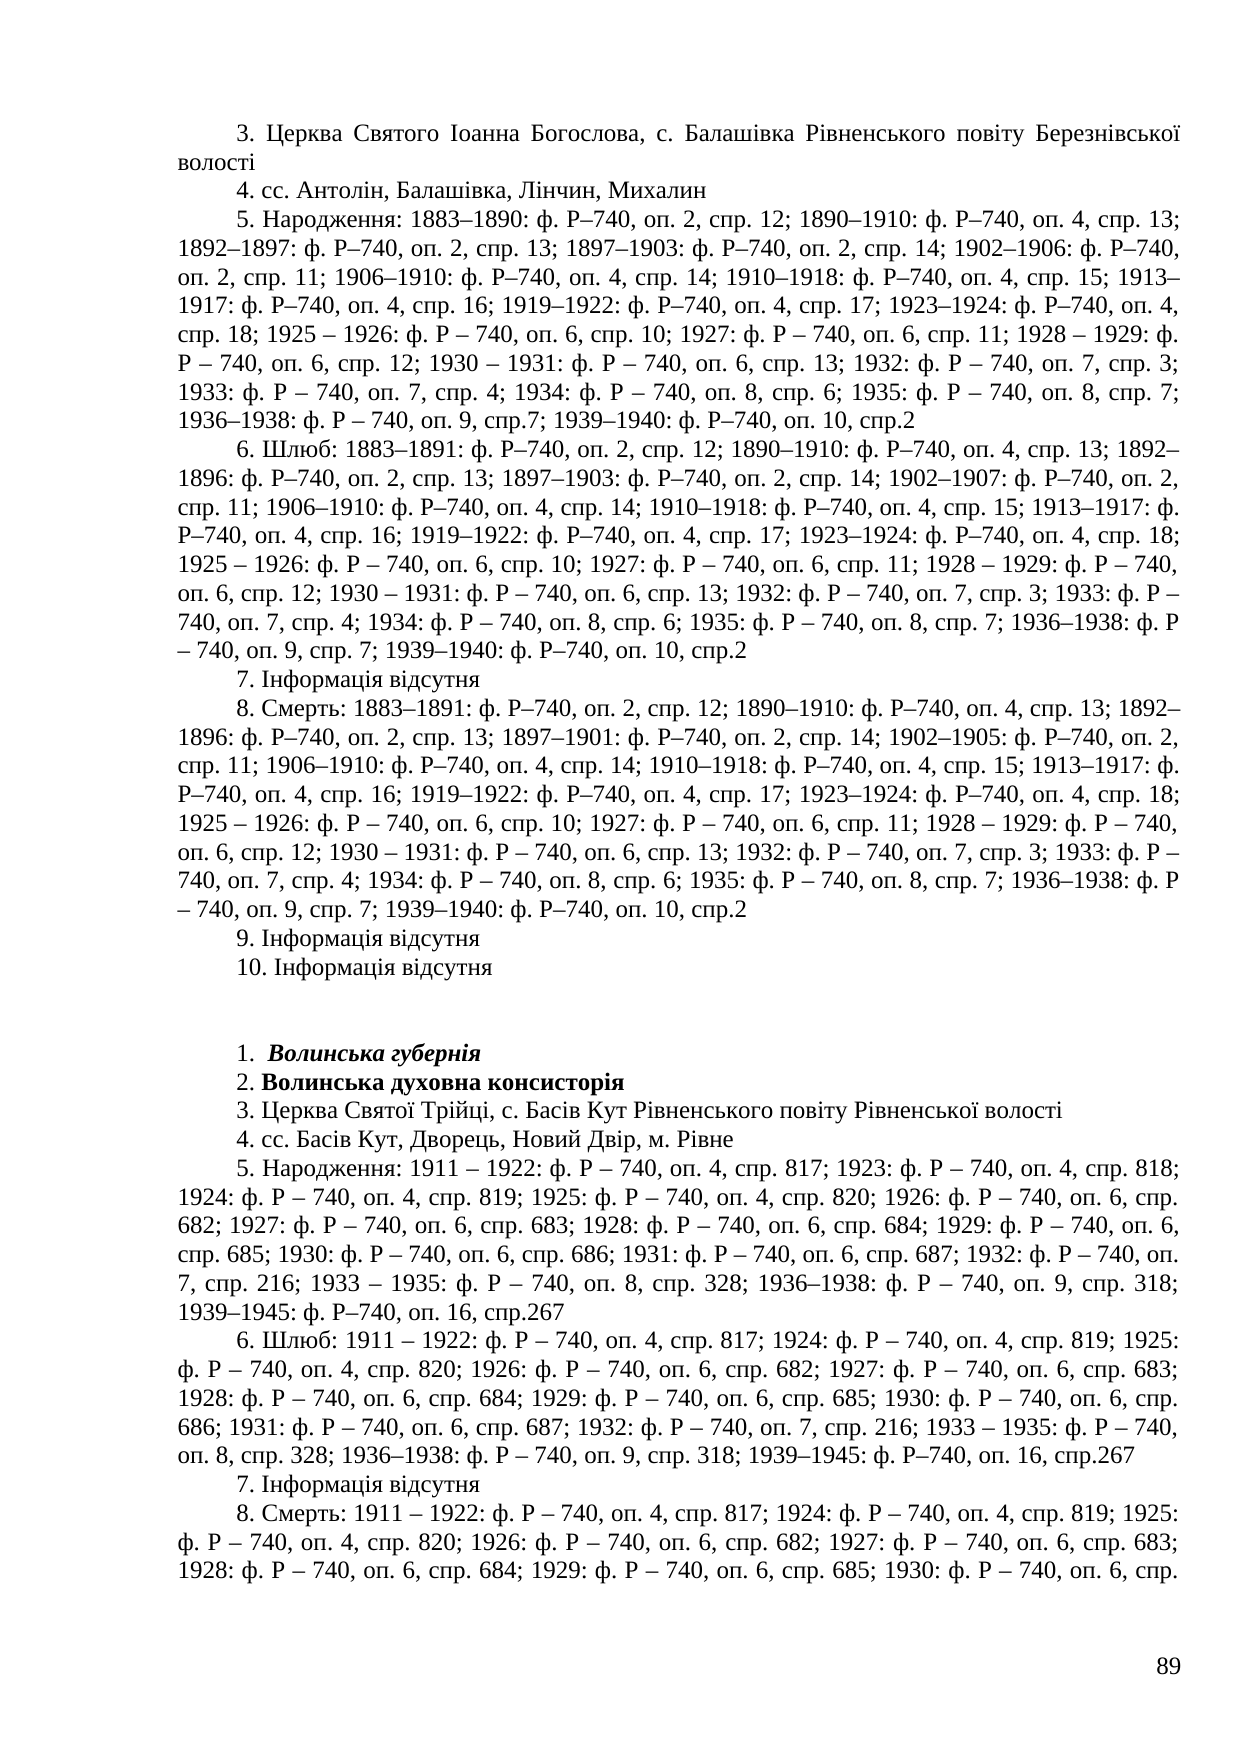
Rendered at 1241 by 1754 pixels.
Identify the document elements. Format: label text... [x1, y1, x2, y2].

text 5. Народження: 1911 – 1922: ф. Р – 740, оп. 4, спр. 817; 1923: ф. Р – 740, оп. 4, спр. 818; 1924: ф. Р – 740, оп. 4, спр. 819; 1925: ф. Р – 740, оп. 4, спр. 820; 1926: ф. Р – 740, оп. 6, спр. 682; 1927: ф. Р – 740, оп. 6, спр. 683; 1928: ф. Р – 740, оп. 6, спр. 684; 1929: ф. Р – 740, оп. 6, спр. 685; 1930: ф. Р – 740, оп. 6, спр. 686; 1931: ф. Р – 740, оп. 6, спр. 687; 1932: ф. Р – 740, оп. 7, спр. 216; 1933 – 1935: ф. Р – 740, оп. 8, спр. 328; 1936–1938: ф. Р – 740, оп. 9, спр. 318; 1939–1945: ф. Р–740, оп. 16, спр.267 [177, 1153, 1181, 1326]
text 7. Інформація відсутня [177, 1469, 1181, 1498]
text 6. Шлюб: 1883–1891: ф. Р–740, оп. 2, спр. 12; 1890–1910: ф. Р–740, оп. 4, спр. 13; 1892–1896: ф. Р–740, оп. 2, спр. 13; 1897–1903: ф. Р–740, оп. 2, спр. 14; 1902–1907: ф. Р–740, оп. 2, спр. 11; 1906–1910: ф. Р–740, оп. 4, спр. 14; 1910–1918: ф. Р–740, оп. 4, спр. 15; 1913–1917: ф. Р–740, оп. 4, спр. 16; 1919–1922: ф. Р–740, оп. 4, спр. 17; 1923–1924: ф. Р–740, оп. 4, спр. 18; 1925 – 1926: ф. Р – 740, оп. 6, спр. 10; 1927: ф. Р – 740, оп. 6, спр. 11; 1928 – 1929: ф. Р – 740, оп. 6, спр. 12; 1930 – 1931: ф. Р – 740, оп. 6, спр. 13; 1932: ф. Р – 740, оп. 7, спр. 3; 1933: ф. Р – 740, оп. 7, спр. 4; 1934: ф. Р – 740, оп. 8, спр. 6; 1935: ф. Р – 740, оп. 8, спр. 7; 1936–1938: ф. Р – 740, оп. 9, спр. 7; 1939–1940: ф. Р–740, оп. 10, спр.2 [177, 434, 1181, 664]
text 3. Церква Святої Трійці, с. Басів Кут Рівненського повіту Рівненської волості [177, 1096, 1181, 1124]
text 2. Волинська духовна консисторія [177, 1067, 1181, 1096]
text 7. Інформація відсутня [177, 664, 1181, 693]
text 9. Інформація відсутня [177, 923, 1181, 952]
text 4. сс. Антолін, Балашівка, Лінчин, Михалин [177, 176, 1181, 204]
text 1. Волинська губернія [177, 1038, 1181, 1067]
text 4. сс. Басів Кут, Дворець, Новий Двір, м. Рівне [177, 1124, 1181, 1153]
text 5. Народження: 1883–1890: ф. Р–740, оп. 2, спр. 12; 1890–1910: ф. Р–740, оп. 4, спр. 13; 1892–1897: ф. Р–740, оп. 2, спр. 13; 1897–1903: ф. Р–740, оп. 2, спр. 14; 1902–1906: ф. Р–740, оп. 2, спр. 11; 1906–1910: ф. Р–740, оп. 4, спр. 14; 1910–1918: ф. Р–740, оп. 4, спр. 15; 1913–1917: ф. Р–740, оп. 4, спр. 16; 1919–1922: ф. Р–740, оп. 4, спр. 17; 1923–1924: ф. Р–740, оп. 4, спр. 18; 1925 – 1926: ф. Р – 740, оп. 6, спр. 10; 1927: ф. Р – 740, оп. 6, спр. 11; 1928 – 1929: ф. Р – 740, оп. 6, спр. 12; 1930 – 1931: ф. Р – 740, оп. 6, спр. 13; 1932: ф. Р – 740, оп. 7, спр. 3; 1933: ф. Р – 740, оп. 7, спр. 4; 1934: ф. Р – 740, оп. 8, спр. 6; 1935: ф. Р – 740, оп. 8, спр. 7; 1936–1938: ф. Р – 740, оп. 9, спр.7; 1939–1940: ф. Р–740, оп. 10, спр.2 [177, 204, 1181, 434]
text 10. Інформація відсутня [177, 952, 1181, 981]
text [177, 1498, 1181, 1584]
text 3. Церква Святого Іоанна Богослова, с. Балашівка Рівненського повіту Березнівської волості [177, 118, 1181, 176]
text 6. Шлюб: 1911 – 1922: ф. Р – 740, оп. 4, спр. 817; 1924: ф. Р – 740, оп. 4, спр. 819; 1925: ф. Р – 740, оп. 4, спр. 820; 1926: ф. Р – 740, оп. 6, спр. 682; 1927: ф. Р – 740, оп. 6, спр. 683; 1928: ф. Р – 740, оп. 6, спр. 684; 1929: ф. Р – 740, оп. 6, спр. 685; 1930: ф. Р – 740, оп. 6, спр. 686; 1931: ф. Р – 740, оп. 6, спр. 687; 1932: ф. Р – 740, оп. 7, спр. 216; 1933 – 1935: ф. Р – 740, оп. 8, спр. 328; 1936–1938: ф. Р – 740, оп. 9, спр. 318; 1939–1945: ф. Р–740, оп. 16, спр.267 [177, 1326, 1181, 1469]
text 8. Смерть: 1883–1891: ф. Р–740, оп. 2, спр. 12; 1890–1910: ф. Р–740, оп. 4, спр. 13; 1892–1896: ф. Р–740, оп. 2, спр. 13; 1897–1901: ф. Р–740, оп. 2, спр. 14; 1902–1905: ф. Р–740, оп. 2, спр. 11; 1906–1910: ф. Р–740, оп. 4, спр. 14; 1910–1918: ф. Р–740, оп. 4, спр. 15; 1913–1917: ф. Р–740, оп. 4, спр. 16; 1919–1922: ф. Р–740, оп. 4, спр. 17; 1923–1924: ф. Р–740, оп. 4, спр. 18; 1925 – 1926: ф. Р – 740, оп. 6, спр. 10; 1927: ф. Р – 740, оп. 6, спр. 11; 1928 – 1929: ф. Р – 740, оп. 6, спр. 12; 1930 – 1931: ф. Р – 740, оп. 6, спр. 13; 1932: ф. Р – 740, оп. 7, спр. 3; 1933: ф. Р – 740, оп. 7, спр. 4; 1934: ф. Р – 740, оп. 8, спр. 6; 1935: ф. Р – 740, оп. 8, спр. 7; 1936–1938: ф. Р – 740, оп. 9, спр. 7; 1939–1940: ф. Р–740, оп. 10, спр.2 [177, 693, 1181, 923]
